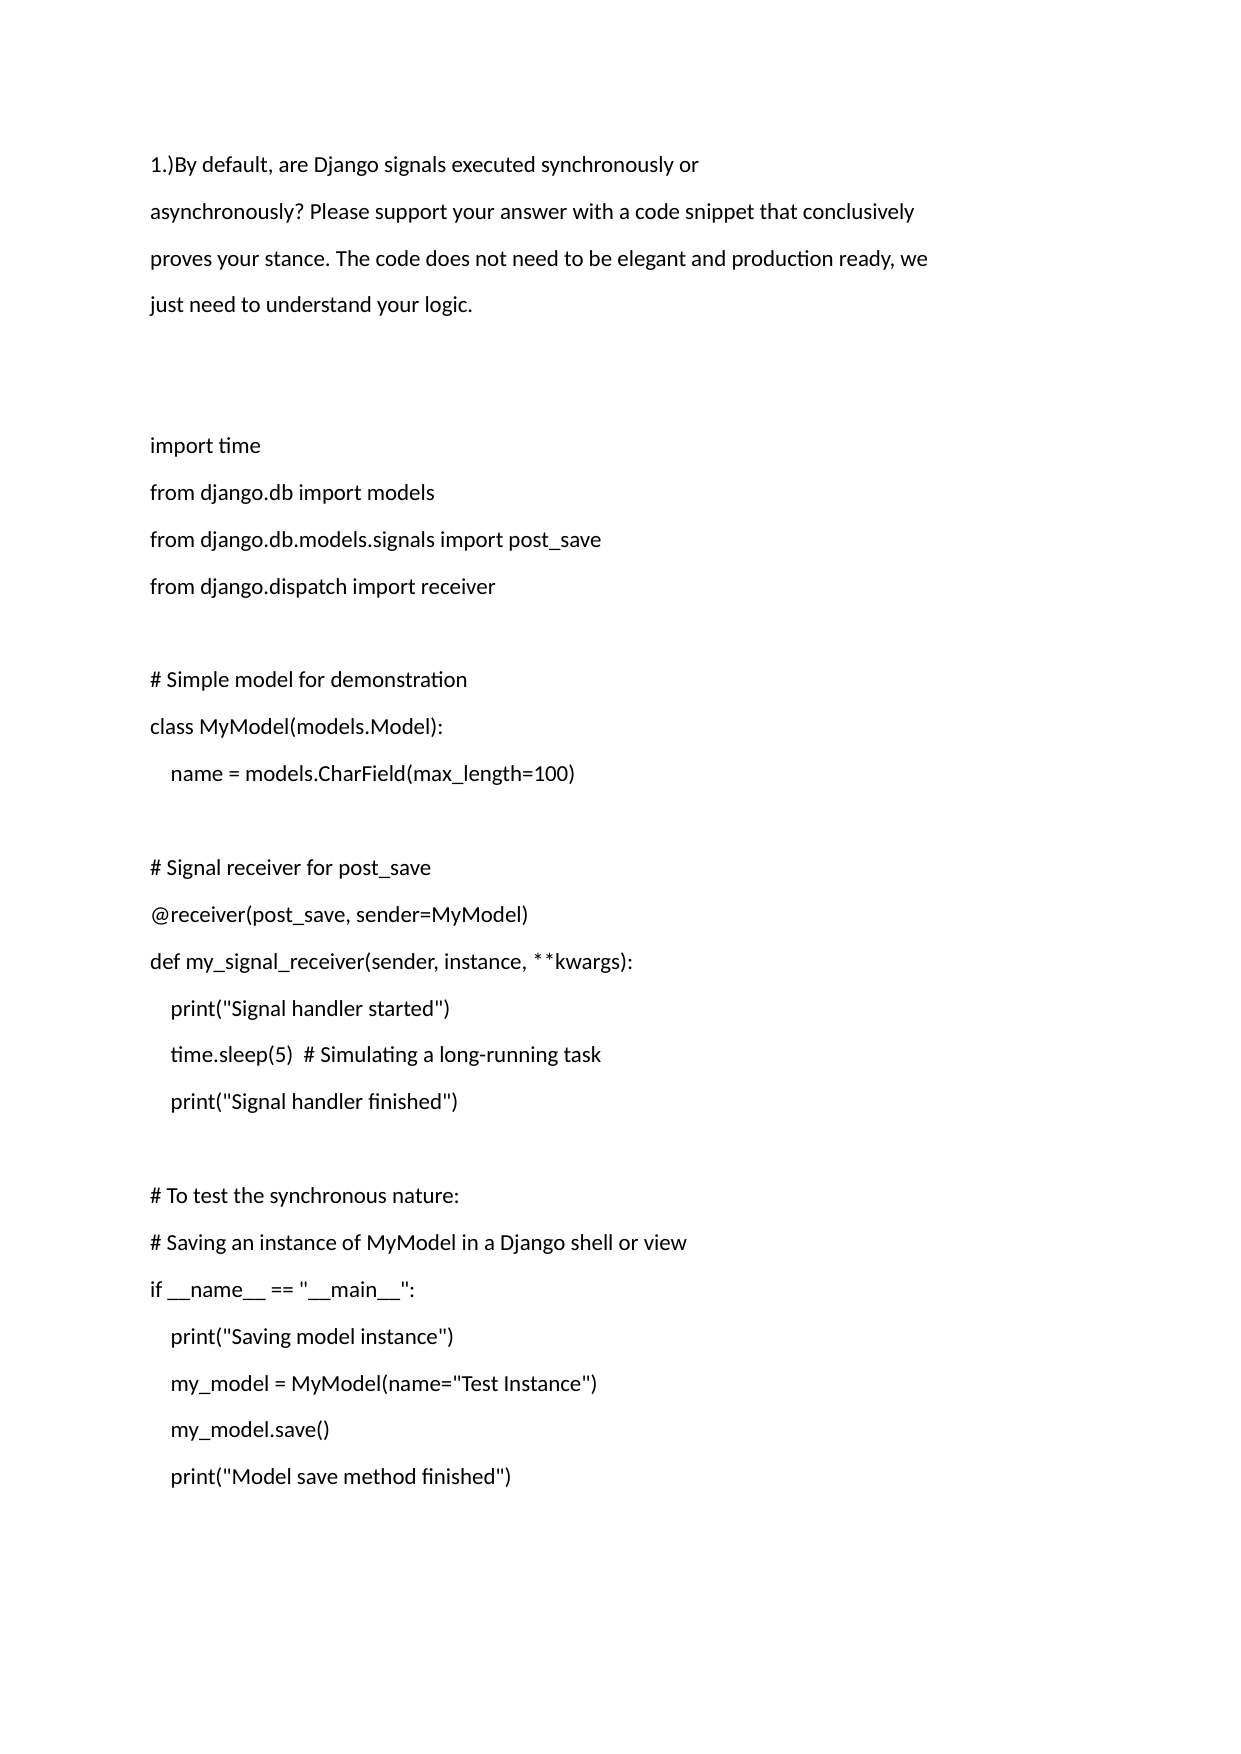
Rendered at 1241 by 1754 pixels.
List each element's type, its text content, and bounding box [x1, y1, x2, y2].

text # Saving an instance of MyModel in a Django shell or view [150, 1228, 1090, 1256]
text from django.db.models.signals import post_save [150, 525, 1090, 553]
text print("Signal handler started") [150, 994, 1090, 1022]
text print("Saving model instance") [150, 1322, 1090, 1350]
text my_model.save() [150, 1416, 1090, 1444]
text print("Signal handler finished") [150, 1087, 1090, 1116]
text class MyModel(models.Model): [150, 712, 1090, 741]
text print("Model save method finished") [150, 1462, 1090, 1491]
text just need to understand your logic. [150, 291, 1090, 319]
text name = models.CharField(max_length=100) [150, 759, 1090, 787]
text time.sleep(5) # Simulating a long-running task [150, 1041, 1090, 1069]
text proves your stance. The code does not need to be elegant and production ready, we [150, 244, 1090, 272]
text # Simple model for demonstration [150, 666, 1090, 694]
text asynchronously? Please support your answer with a code snippet that conclusively [150, 197, 1090, 225]
text # Signal receiver for post_save [150, 853, 1090, 881]
text my_model = MyModel(name="Test Instance") [150, 1369, 1090, 1397]
text @receiver(post_save, sender=MyModel) [150, 900, 1090, 928]
text from django.dispatch import receiver [150, 572, 1090, 600]
text 1.)By default, are Django signals executed synchronously or [150, 150, 1090, 178]
text if __name__ == "__main__": [150, 1275, 1090, 1303]
text import time [150, 431, 1090, 459]
text from django.db import models [150, 478, 1090, 506]
text def my_signal_receiver(sender, instance, **kwargs): [150, 947, 1090, 975]
text # To test the synchronous nature: [150, 1181, 1090, 1209]
